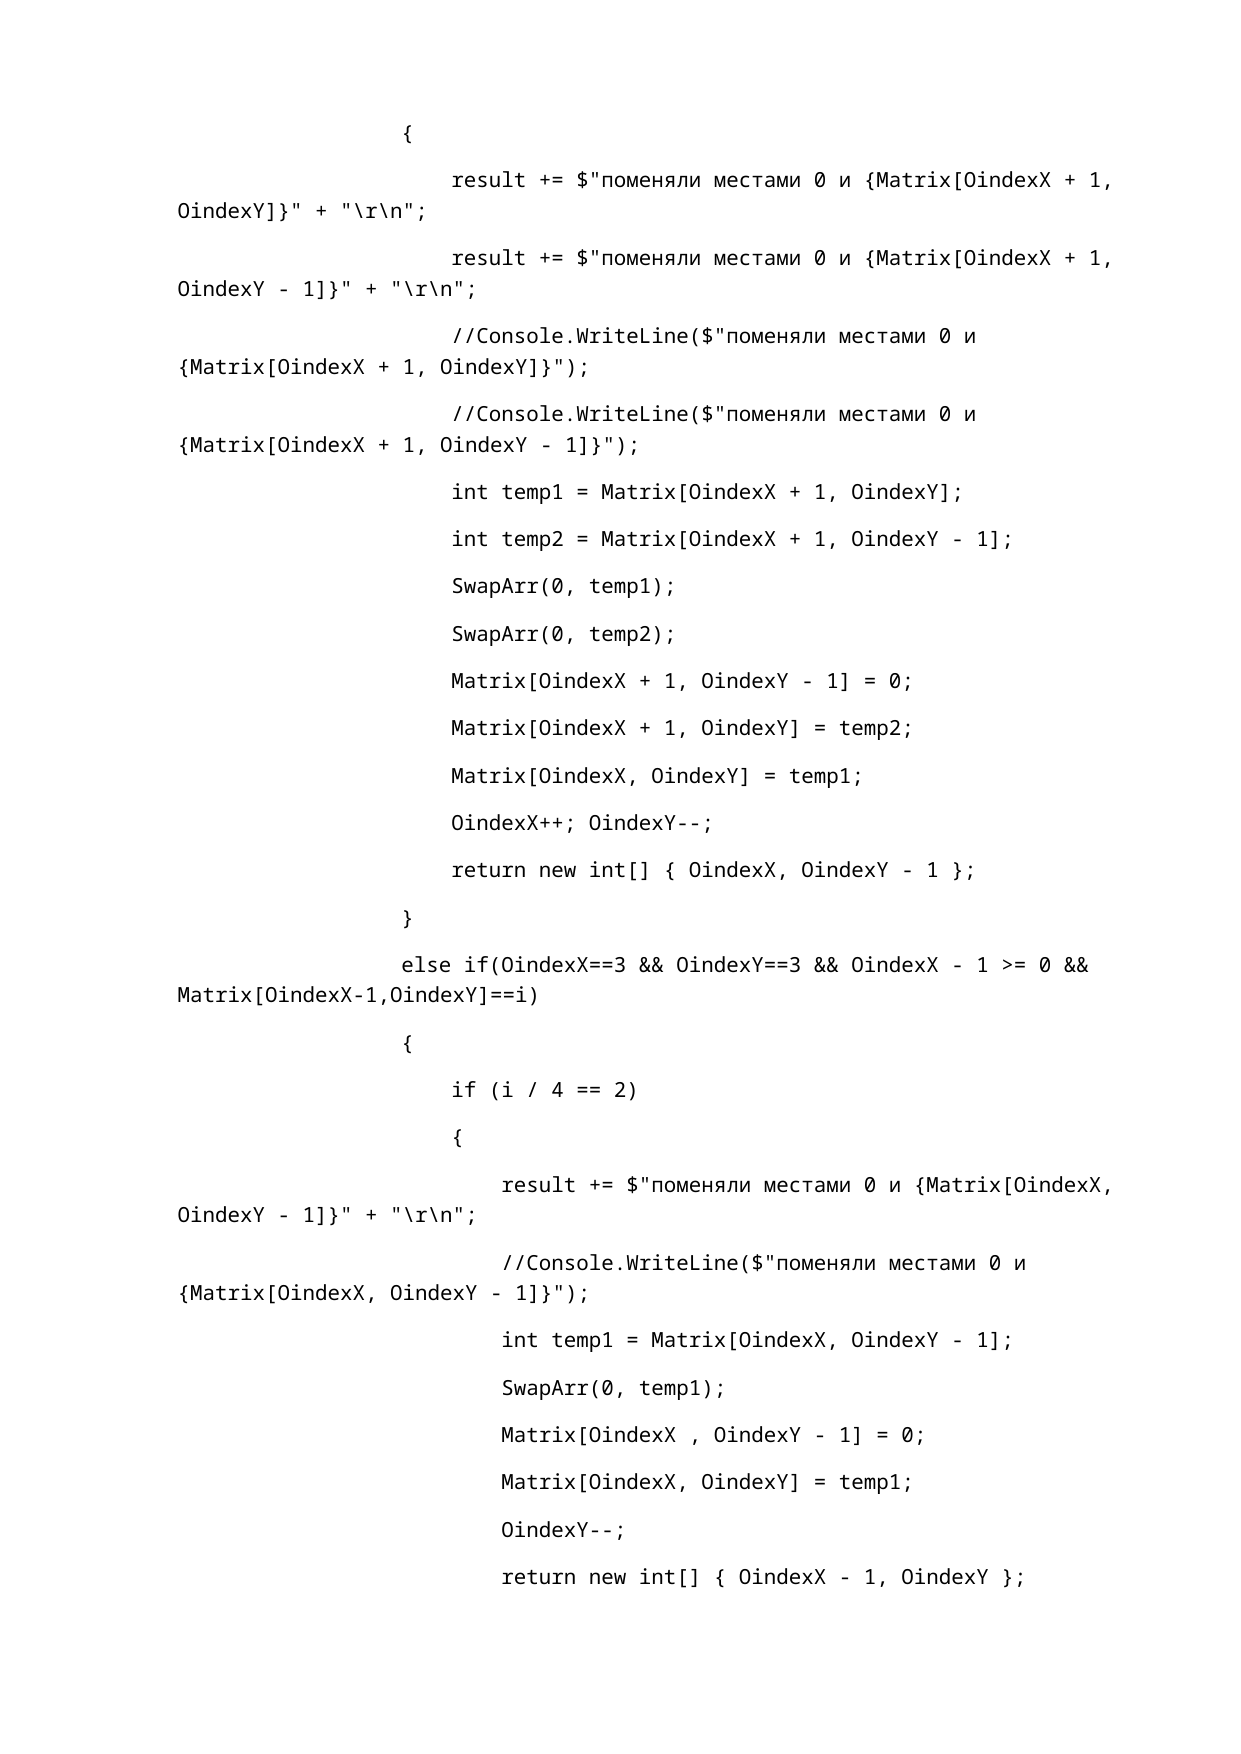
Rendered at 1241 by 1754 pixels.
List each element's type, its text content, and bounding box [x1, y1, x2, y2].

text result += $"поменяли местами 0 и {Matrix[OindexX + 1, OindexY - 1]}" + "\r\n"; [177, 243, 1152, 302]
text Matrix[OindexX + 1, OindexY] = temp2; [177, 713, 1152, 742]
text { [177, 118, 1152, 147]
text //Console.WriteLine($"поменяли местами 0 и {Matrix[OindexX, OindexY - 1]}"); [177, 1248, 1152, 1307]
text Matrix[OindexX, OindexY] = temp1; [177, 761, 1152, 789]
text } [177, 903, 1152, 931]
text OindexX++; OindexY--; [177, 808, 1152, 837]
text { [177, 1028, 1152, 1056]
text result += $"поменяли местами 0 и {Matrix[OindexX + 1, OindexY]}" + "\r\n"; [177, 165, 1152, 224]
text else if(OindexX==3 && OindexY==3 && OindexX - 1 >= 0 && Matrix[OindexX-1,OindexY]==i) [177, 950, 1152, 1009]
text int temp1 = Matrix[OindexX, OindexY - 1]; [177, 1326, 1152, 1354]
text { [177, 1122, 1152, 1151]
text //Console.WriteLine($"поменяли местами 0 и {Matrix[OindexX + 1, OindexY]}"); [177, 321, 1152, 380]
text SwapArr(0, temp1); [177, 572, 1152, 600]
text OindexY--; [177, 1515, 1152, 1543]
text if (i / 4 == 2) [177, 1075, 1152, 1104]
text SwapArr(0, temp2); [177, 619, 1152, 647]
text return new int[] { OindexX, OindexY - 1 }; [177, 855, 1152, 884]
text //Console.WriteLine($"поменяли местами 0 и {Matrix[OindexX + 1, OindexY - 1]}"); [177, 399, 1152, 458]
text SwapArr(0, temp1); [177, 1373, 1152, 1401]
text int temp1 = Matrix[OindexX + 1, OindexY]; [177, 477, 1152, 506]
text Matrix[OindexX + 1, OindexY - 1] = 0; [177, 666, 1152, 695]
text return new int[] { OindexX - 1, OindexY }; [177, 1562, 1152, 1591]
text Matrix[OindexX , OindexY - 1] = 0; [177, 1420, 1152, 1449]
text Matrix[OindexX, OindexY] = temp1; [177, 1467, 1152, 1496]
text int temp2 = Matrix[OindexX + 1, OindexY - 1]; [177, 524, 1152, 553]
text result += $"поменяли местами 0 и {Matrix[OindexX, OindexY - 1]}" + "\r\n"; [177, 1170, 1152, 1229]
